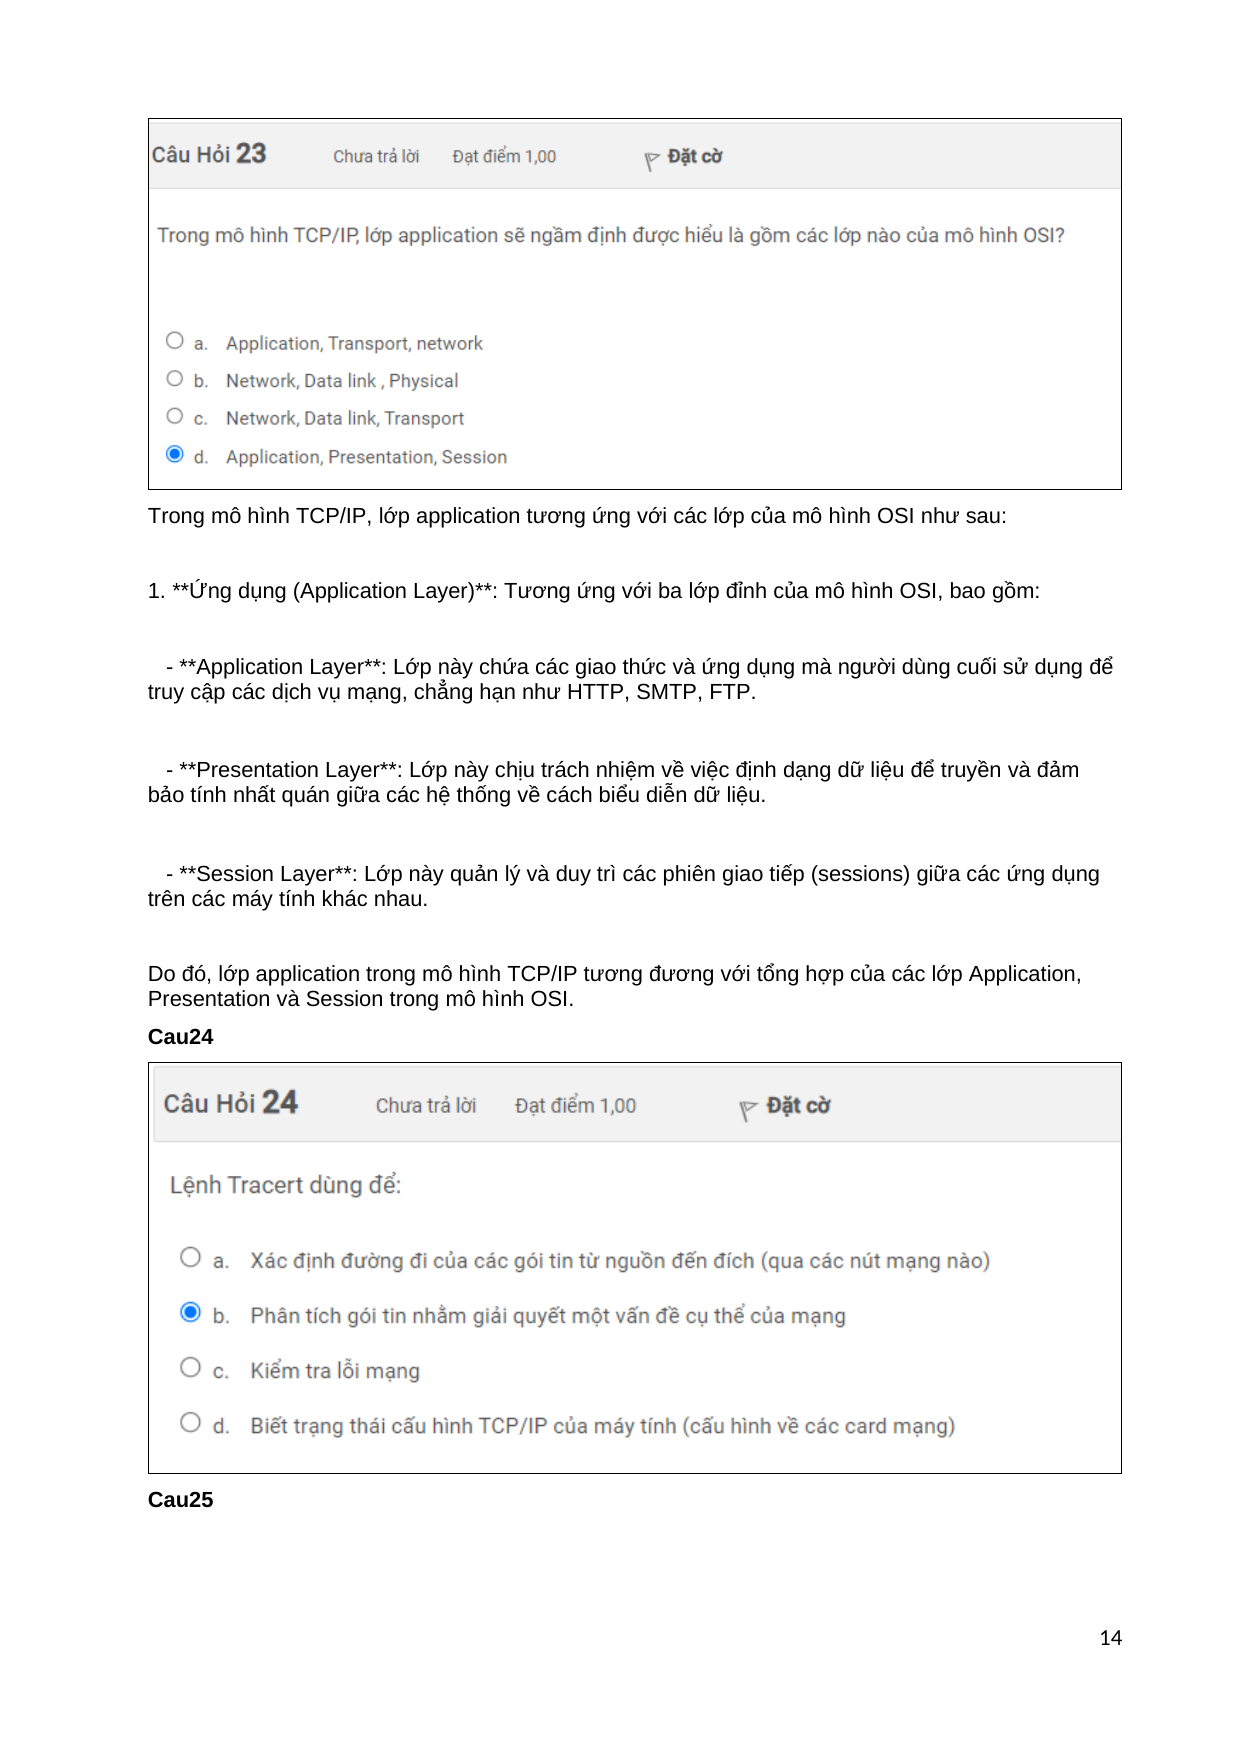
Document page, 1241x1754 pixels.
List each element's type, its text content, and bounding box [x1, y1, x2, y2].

text 1. **Ứng dụng (Application Layer)**: Tương ứng với ba lớp đỉnh của mô hình OSI, bao gồm: [148, 578, 1122, 603]
text Cau24 [148, 1024, 1122, 1049]
picture [149, 119, 1121, 489]
picture [149, 1063, 1121, 1473]
text Trong mô hình TCP/IP, lớp application tương ứng với các lớp của mô hình OSI như sau: [148, 503, 1122, 528]
text - **Session Layer**: Lớp này quản lý và duy trì các phiên giao tiếp (sessions) giữa các ứng dụng trên các máy tính khác nhau. [148, 861, 1122, 911]
text Do đó, lớp application trong mô hình TCP/IP tương đương với tổng hợp của các lớp Application, Presentation và Session trong mô hình OSI. [148, 961, 1122, 1012]
text Cau25 [148, 1487, 1122, 1512]
text - **Presentation Layer**: Lớp này chịu trách nhiệm về việc định dạng dữ liệu để truyền và đảm bảo tính nhất quán giữa các hệ thống về cách biểu diễn dữ liệu. [148, 757, 1122, 807]
text - **Application Layer**: Lớp này chứa các giao thức và ứng dụng mà người dùng cuối sử dụng để truy cập các dịch vụ mạng, chẳng hạn như HTTP, SMTP, FTP. [148, 654, 1122, 704]
